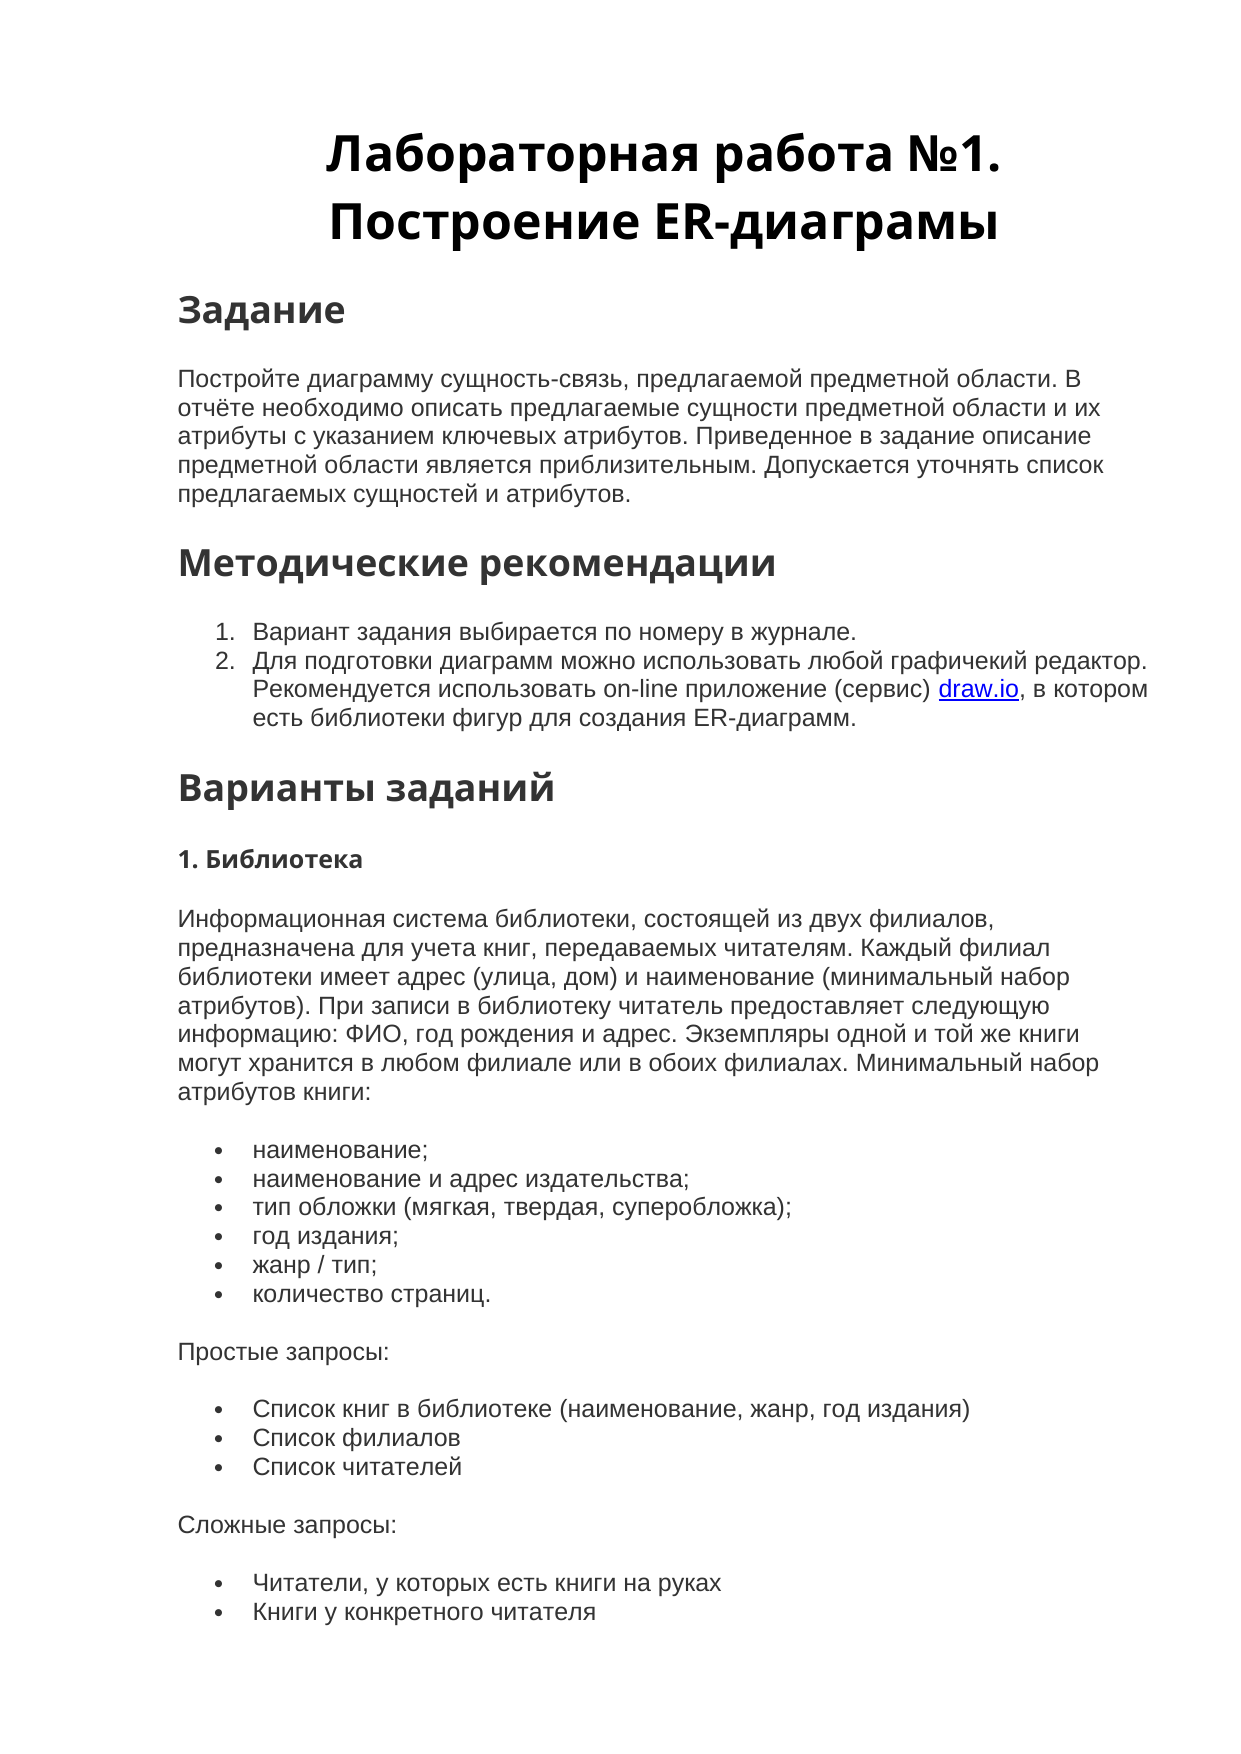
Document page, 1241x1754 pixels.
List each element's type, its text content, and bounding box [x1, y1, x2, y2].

list Читатели, у которых есть книги на руках [215, 1568, 1152, 1597]
list наименование; [215, 1135, 1152, 1164]
list жанр / тип; [215, 1250, 1152, 1279]
list Для подготовки диаграмм можно использовать любой графичекий редактор. Рекомендуется использовать on-line приложение (сервис) draw.io, в котором есть библиотеки фигур для создания ER-диаграмм. [215, 646, 1152, 732]
text Варианты заданий [177, 761, 1152, 812]
text 1. Библиотека [177, 841, 1152, 875]
list Список филиалов [215, 1423, 1152, 1452]
list наименование и адрес издательства; [215, 1164, 1152, 1192]
text Информационная система библиотеки, состоящей из двух филиалов, предназначена для учета книг, передаваемых читателям. Каждый филиал библиотеки имеет адрес (улица, дом) и наименование (минимальный набор атрибутов). При записи в библиотеку читатель предоставляет следующую информацию: ФИО, год рождения и адрес. Экземпляры одной и той же книги могут хранится в любом филиале или в обоих филиалах. Минимальный набор атрибутов книги: [177, 904, 1152, 1106]
text Сложные запросы: [177, 1510, 1152, 1539]
list тип обложки (мягкая, твердая, суперобложка); [215, 1192, 1152, 1221]
list Список книг в библиотеке (наименование, жанр, год издания) [215, 1394, 1152, 1423]
text Задание [177, 283, 1152, 334]
text Лабораторная работа №1. Построение ER-диаграмы [177, 118, 1152, 254]
list год издания; [215, 1221, 1152, 1250]
list Книги у конкретного читателя [215, 1597, 1152, 1625]
text Постройте диаграмму сущность-связь, предлагаемой предметной области. В отчёте необходимо описать предлагаемые сущности предметной области и их атрибуты с указанием ключевых атрибутов. Приведенное в задание описание предметной области является приблизительным. Допускается уточнять список предлагаемых сущностей и атрибутов. [177, 364, 1152, 507]
text Методические рекомендации [177, 537, 1152, 588]
text Простые запросы: [177, 1337, 1152, 1365]
list Список читателей [215, 1452, 1152, 1481]
list Вариант задания выбирается по номеру в журнале. [215, 617, 1152, 646]
list количество страниц. [215, 1279, 1152, 1307]
